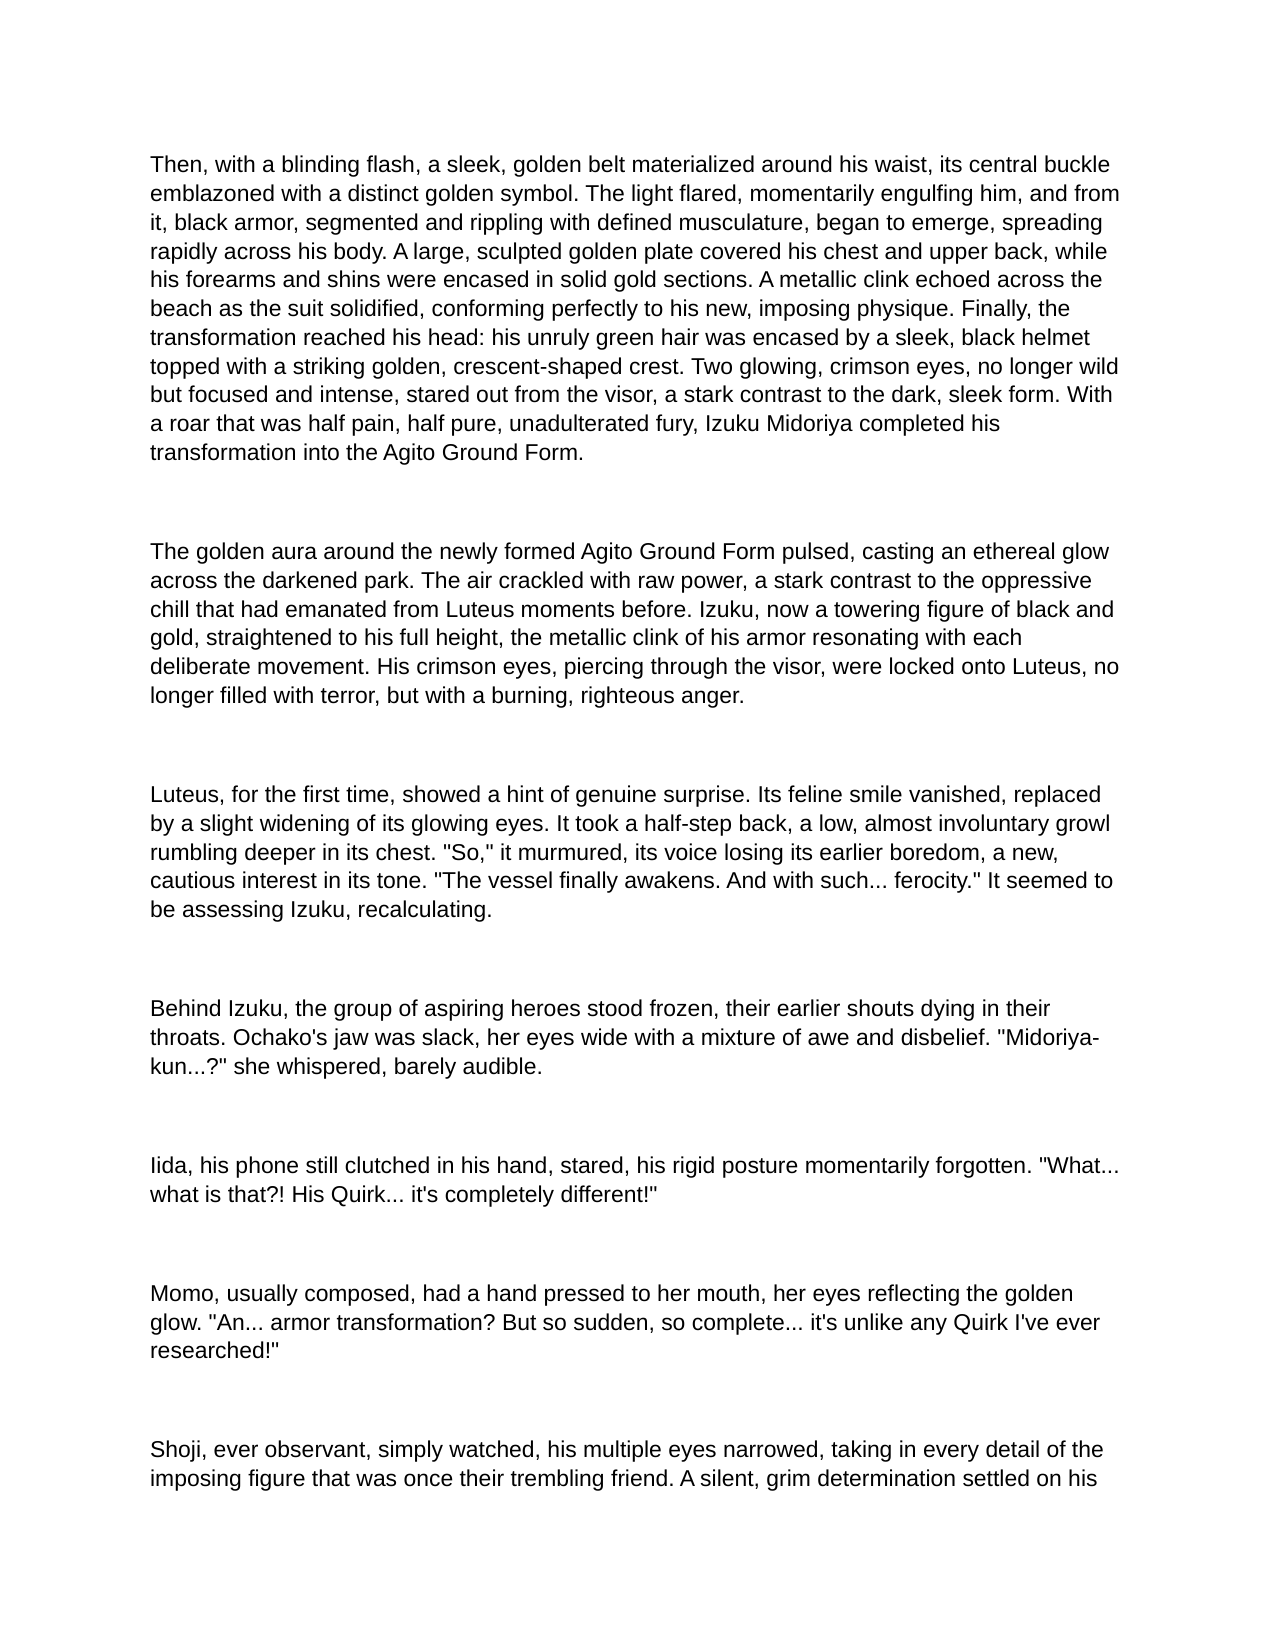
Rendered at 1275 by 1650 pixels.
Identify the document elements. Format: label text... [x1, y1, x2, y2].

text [150, 1435, 1125, 1492]
text Momo, usually composed, had a hand pressed to her mouth, her eyes reflecting the golden glow. "An... armor transformation? But so sudden, so complete... it's unlike any Quirk I've ever researched!" [150, 1278, 1125, 1364]
text Then, with a blinding flash, a sleek, golden belt materialized around his waist, its central buckle emblazoned with a distinct golden symbol. The light flared, momentarily engulfing him, and from it, black armor, segmented and rippling with defined musculature, began to emerge, spreading rapidly across his body. A large, sculpted golden plate covered his chest and upper back, while his forearms and shins were encased in solid gold sections. A metallic clink echoed across the beach as the suit solidified, conforming perfectly to his new, imposing physique. Finally, the transformation reached his head: his unruly green hair was encased by a sleek, black helmet topped with a striking golden, crescent-shaped crest. Two glowing, crimson eyes, no longer wild but focused and intense, stared out from the visor, a stark contrast to the dark, sleek form. With a roar that was half pain, half pure, unadulterated fury, Izuku Midoriya completed his transformation into the Agito Ground Form. [150, 150, 1125, 466]
text Behind Izuku, the group of aspiring heroes stood frozen, their earlier shouts dying in their throats. Ochako's jaw was slack, her eyes wide with a mixture of awe and disbelief. "Midoriya-kun...?" she whispered, barely audible. [150, 994, 1125, 1080]
text Luteus, for the first time, showed a hint of genuine surprise. Its feline smile vanished, replaced by a slight widening of its glowing eyes. It took a half-step back, a low, almost involuntary growl rumbling deeper in its chest. "So," it murmured, its voice losing its earlier boredom, a new, cautious interest in its tone. "The vessel finally awakens. And with such... ferocity." It seemed to be assessing Izuku, recalculating. [150, 779, 1125, 923]
text Iida, his phone still clutched in his hand, stared, his rigid posture momentarily forgotten. "What... what is that?! His Quirk... it's completely different!" [150, 1150, 1125, 1208]
text The golden aura around the newly formed Agito Ground Form pulsed, casting an ethereal glow across the darkened park. The air crackled with raw power, a stark contrast to the oppressive chill that had emanated from Luteus moments before. Izuku, now a towering figure of black and gold, straightened to his full height, the metallic clink of his armor resonating with each deliberate movement. His crimson eyes, piercing through the visor, were locked onto Luteus, no longer filled with terror, but with a burning, righteous anger. [150, 537, 1125, 709]
